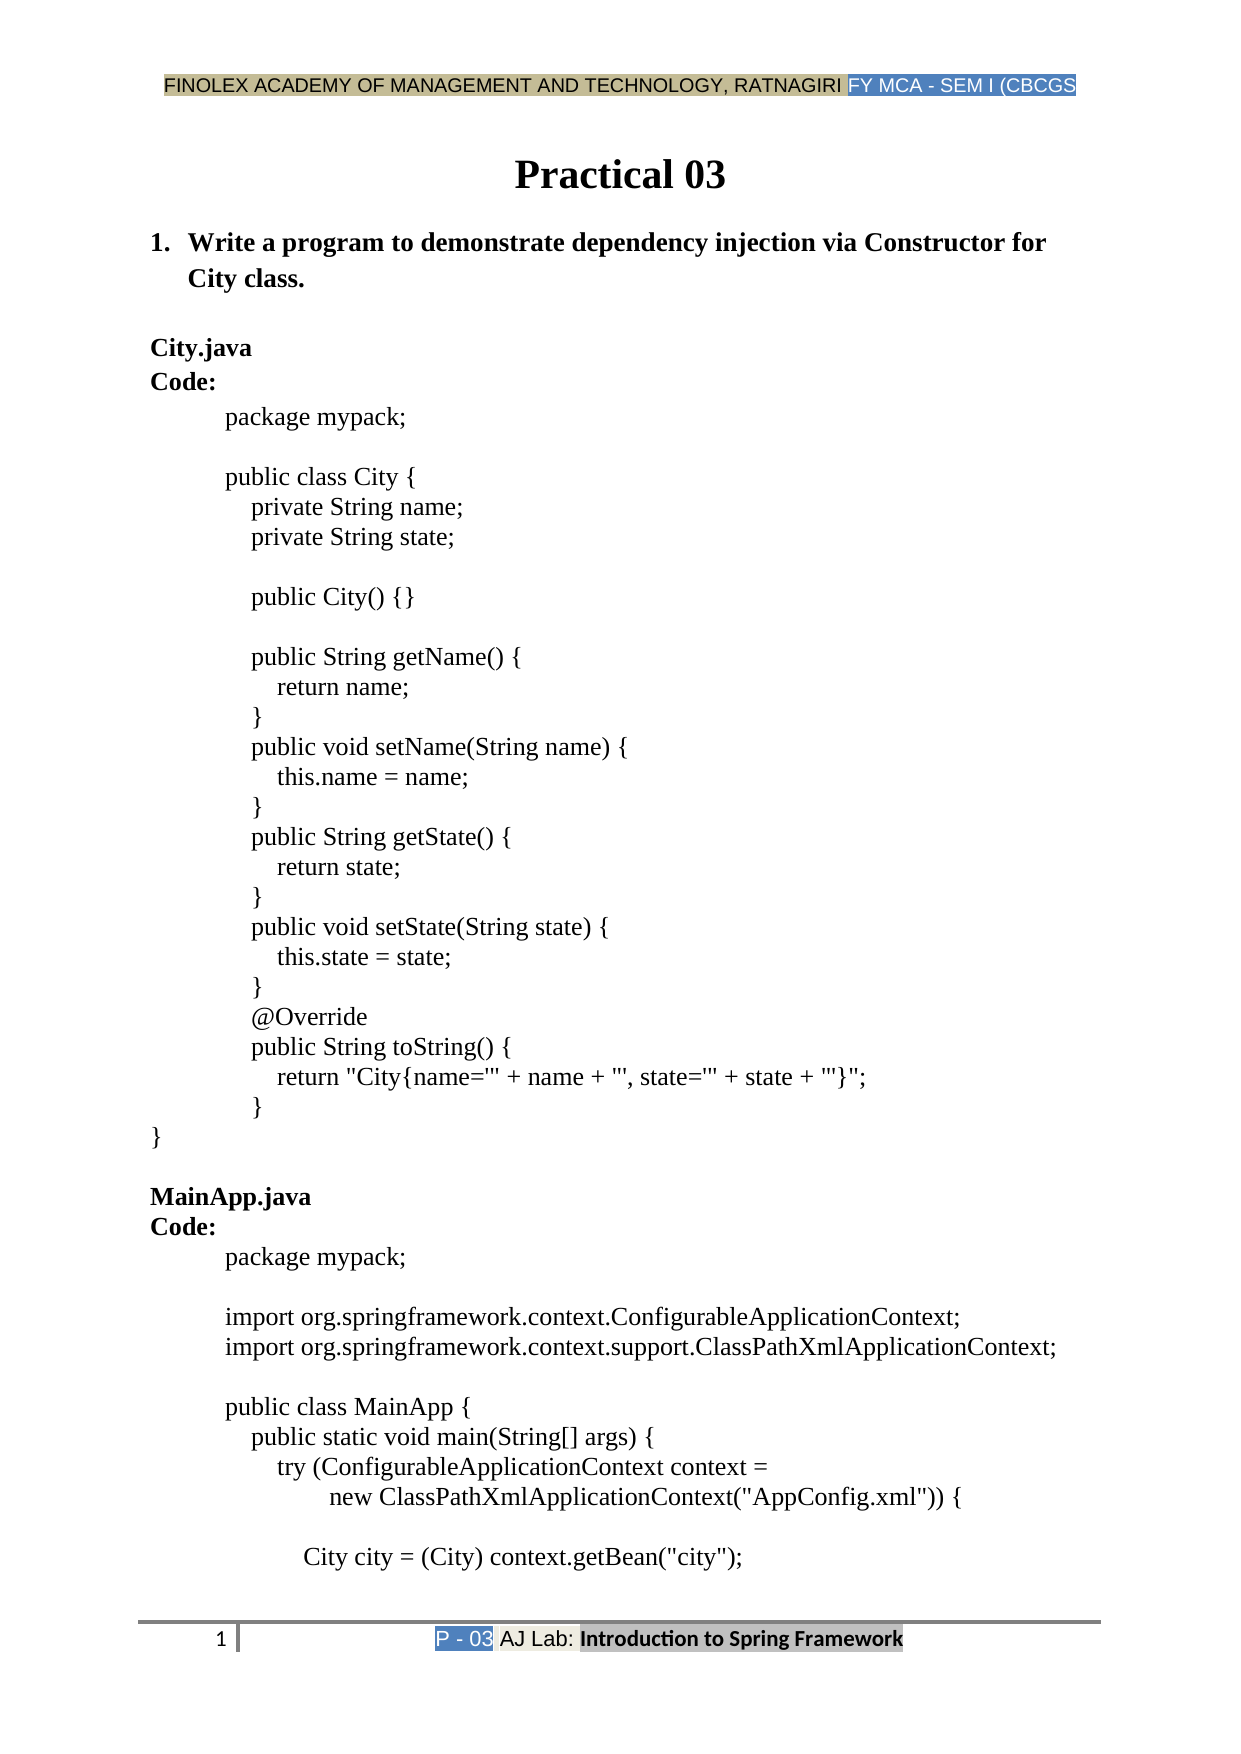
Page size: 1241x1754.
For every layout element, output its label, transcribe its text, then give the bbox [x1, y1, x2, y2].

text return state; [225, 851, 1090, 881]
text public String getName() { [225, 641, 1090, 671]
text } [150, 1121, 1090, 1151]
text public void setName(String name) { [225, 731, 1090, 761]
text public class City { [225, 461, 1090, 491]
text private String name; [225, 491, 1090, 521]
list Write a program to demonstrate dependency injection via Constructor for City class. [150, 226, 1090, 293]
text Code: [150, 1211, 1090, 1241]
text public static void main(String[] args) { [225, 1421, 1090, 1451]
text new ClassPathXmlApplicationContext("AppConfig.xml")) { [225, 1481, 1090, 1511]
text import org.springframework.context.ConfigurableApplicationContext; [225, 1301, 1090, 1331]
text } [225, 971, 1090, 1001]
text } [225, 791, 1090, 821]
text public class MainApp { [225, 1391, 1090, 1421]
text City city = (City) context.getBean("city"); [225, 1541, 1090, 1571]
text public String getState() { [225, 821, 1090, 851]
text public void setState(String state) { [225, 911, 1090, 941]
text public String toString() { [225, 1031, 1090, 1061]
text } [225, 1091, 1090, 1121]
text public City() {} [225, 581, 1090, 611]
text package mypack; [225, 1241, 1090, 1271]
text try (ConfigurableApplicationContext context = [225, 1451, 1090, 1481]
text } [225, 881, 1090, 911]
text Practical 03 [150, 150, 1090, 198]
text this.name = name; [225, 761, 1090, 791]
text Code: [150, 366, 1090, 396]
text import org.springframework.context.support.ClassPathXmlApplicationContext; [225, 1331, 1090, 1361]
text MainApp.java [150, 1181, 1090, 1211]
text } [225, 701, 1090, 731]
text City.java [150, 332, 1090, 362]
text package mypack; [225, 401, 1090, 431]
text return name; [225, 671, 1090, 701]
text return "City{name='" + name + "', state='" + state + "'}"; [225, 1061, 1090, 1091]
text @Override [225, 1001, 1090, 1031]
text this.state = state; [225, 941, 1090, 971]
text private String state; [225, 521, 1090, 551]
